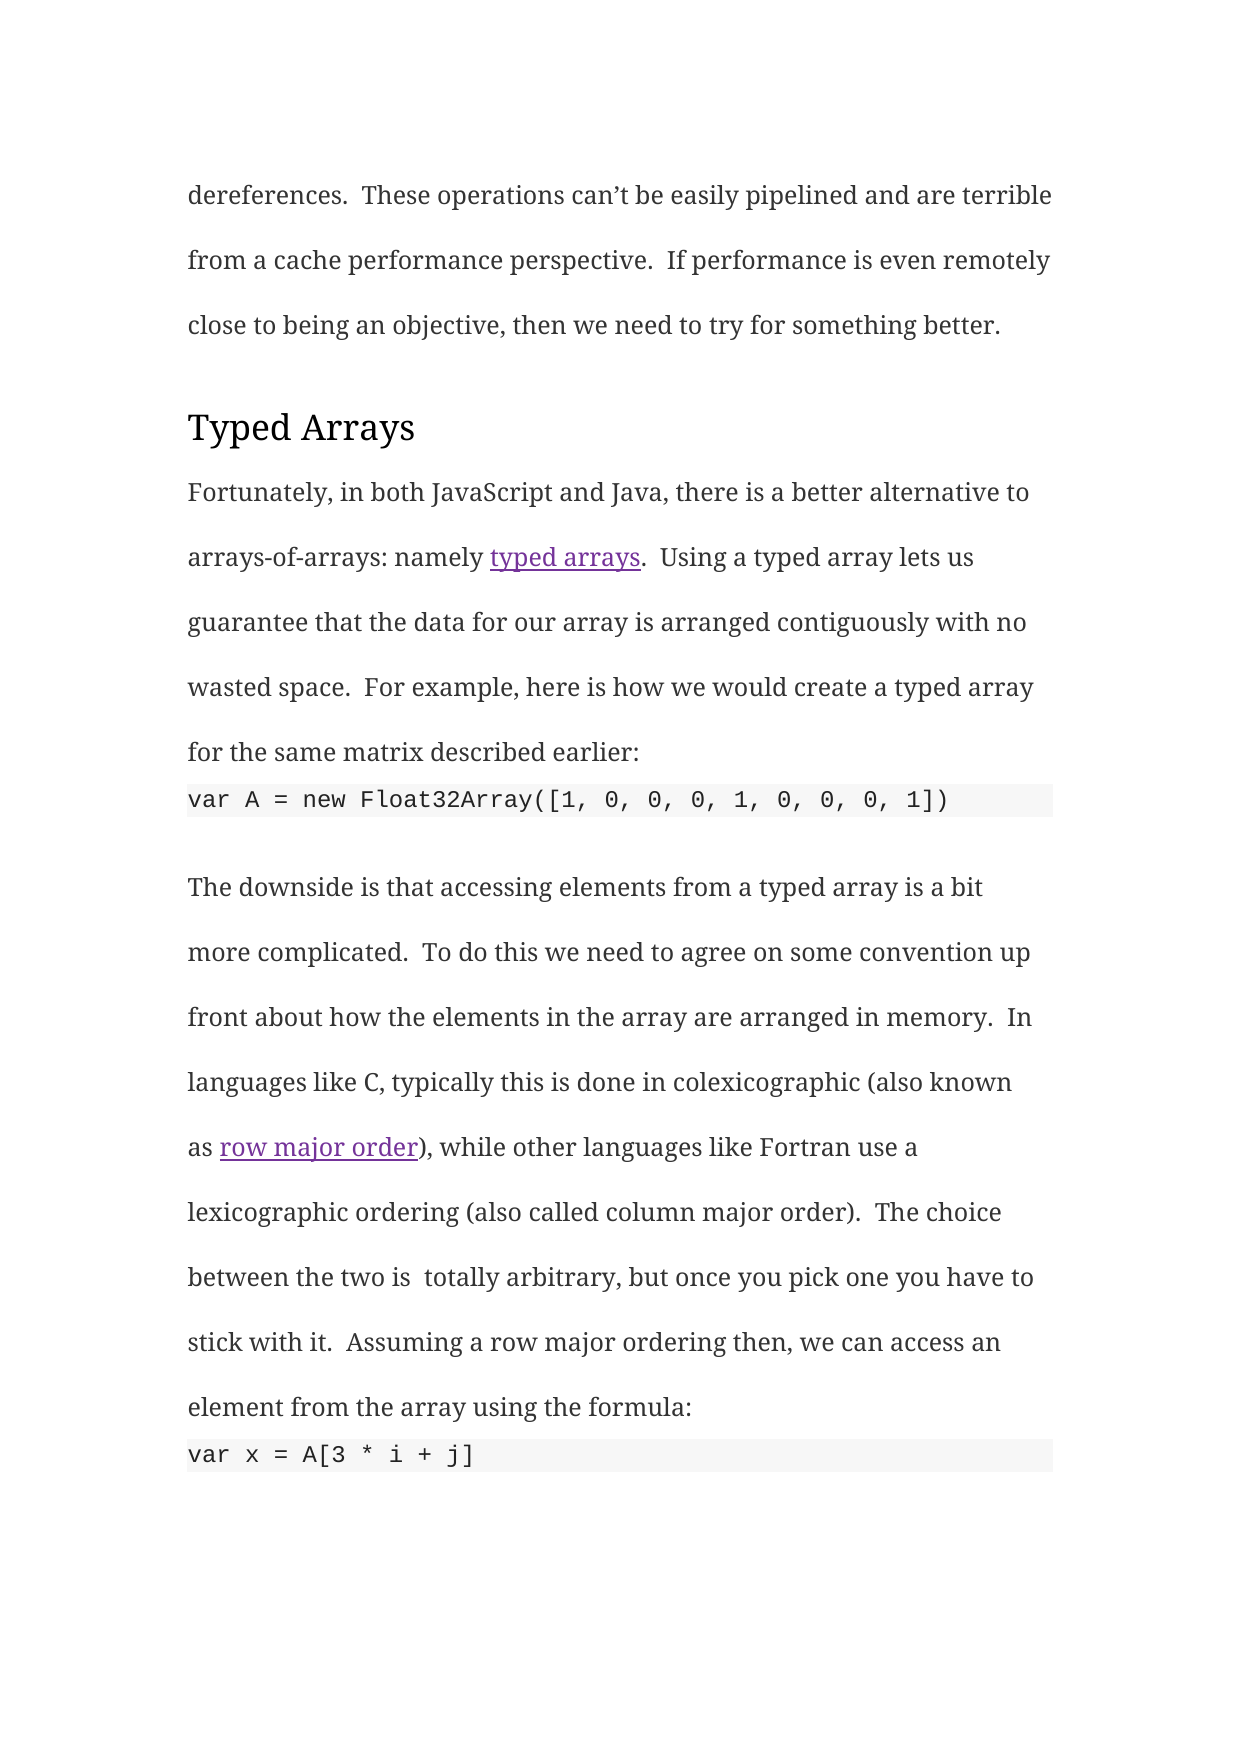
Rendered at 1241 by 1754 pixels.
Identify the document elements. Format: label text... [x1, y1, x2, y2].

text var A = new Float32Array([1, 0, 0, 0, 1, 0, 0, 0, 1]) [187, 784, 1053, 817]
text Fortunately, in both JavaScript and Java, there is a better alternative to arrays-of-arrays: namely typed arrays. Using a typed array lets us guarantee that the data for our array is arranged contiguously with no wasted space. For example, here is how we would create a typed array for the same matrix described earlier: [187, 459, 1053, 784]
text Typed Arrays [187, 394, 1053, 459]
text The downside is that accessing elements from a typed array is a bit more complicated. To do this we need to agree on some convention up front about how the elements in the array are arranged in memory. In languages like C, typically this is done in colexicographic (also known as row major order), while other languages like Fortran use a lexicographic ordering (also called column major order). The choice between the two is totally arbitrary, but once you pick one you have to stick with it. Assuming a row major ordering then, we can access an element from the array using the formula: [187, 854, 1053, 1439]
text var x = A[3 * i + j] [187, 1439, 1053, 1472]
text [187, 162, 1053, 357]
